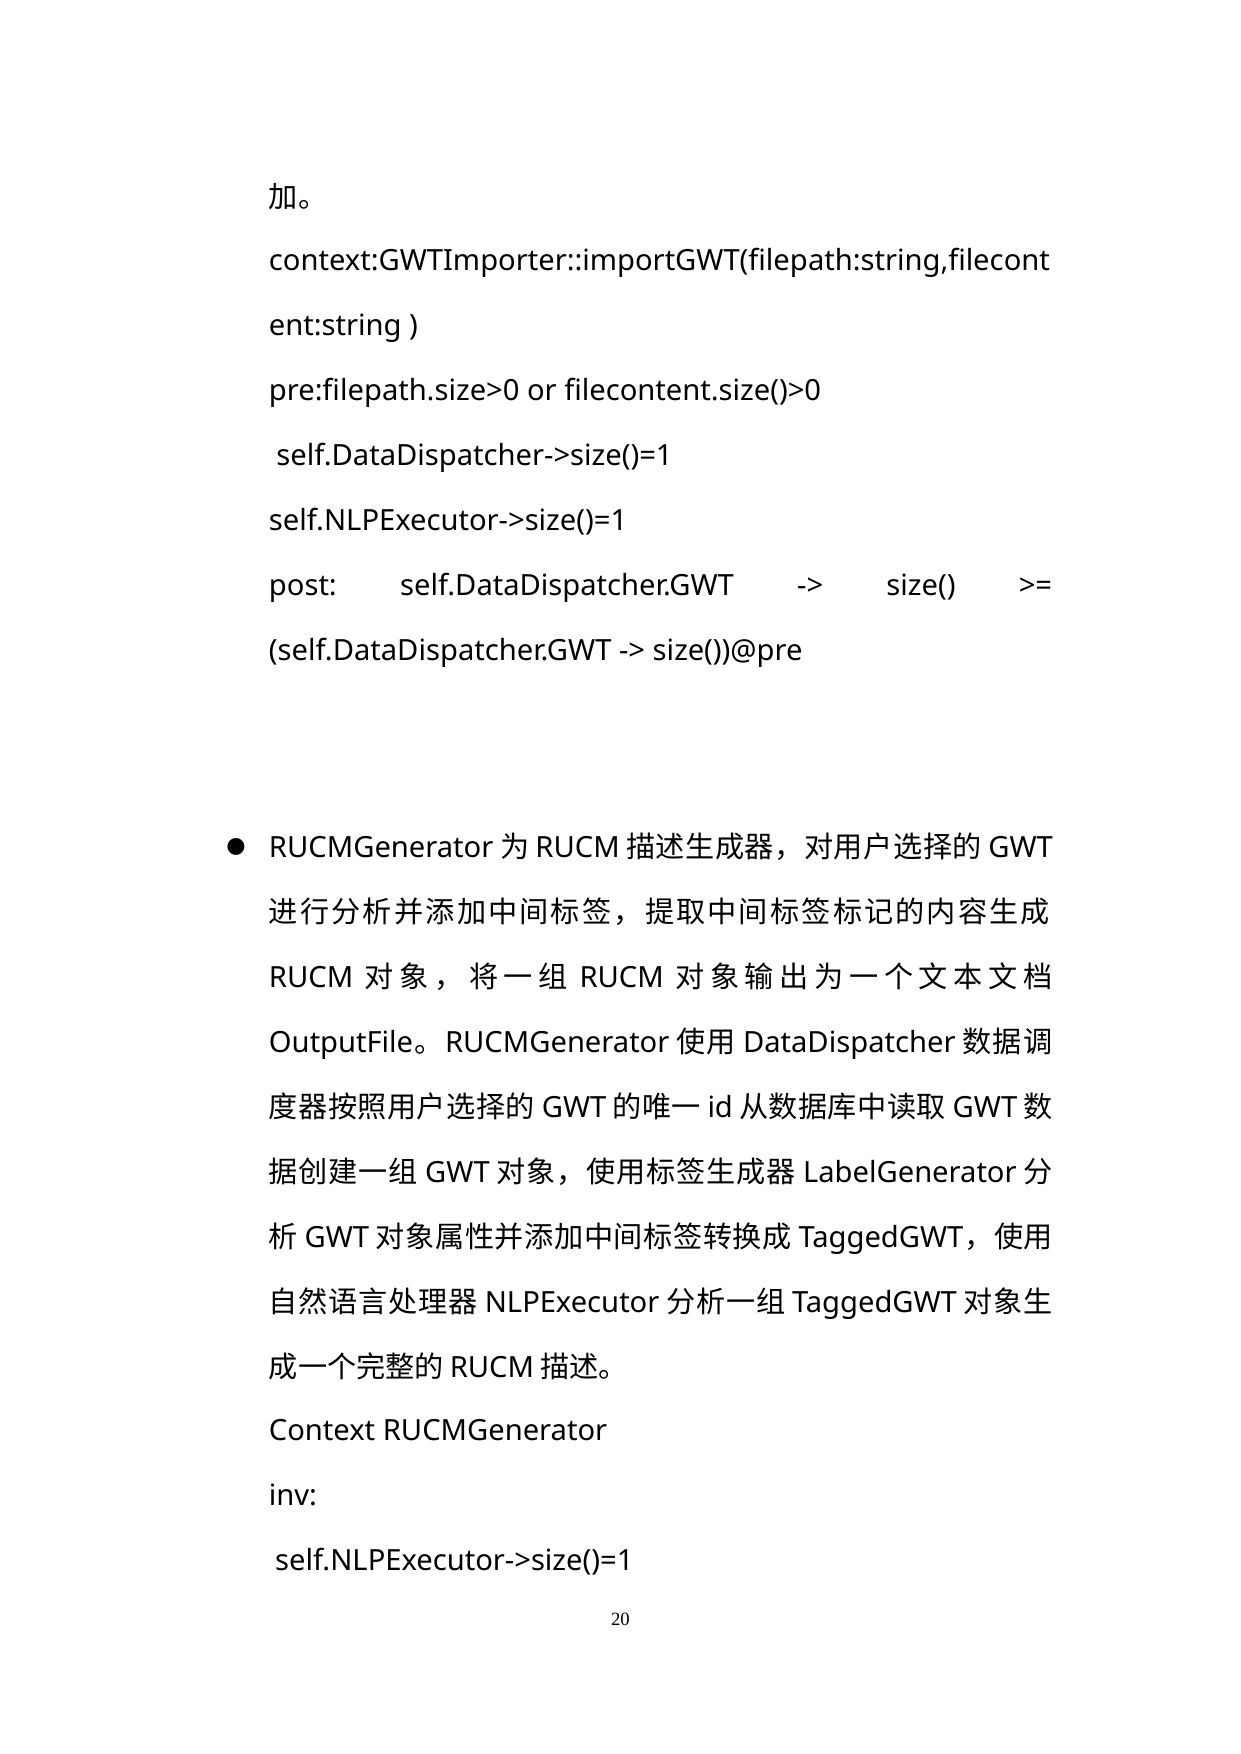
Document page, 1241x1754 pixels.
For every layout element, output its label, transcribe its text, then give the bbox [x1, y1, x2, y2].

list self.NLPExecutor->size()=1 [269, 487, 1053, 552]
list self.NLPExecutor->size()=1 [269, 1527, 1053, 1592]
list pre:filepath.size>0 or filecontent.size()>0 [269, 357, 1053, 422]
list post: self.DataDispatcher.GWT -> size() >= (self.DataDispatcher.GWT -> size())@pre [269, 552, 1053, 682]
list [225, 162, 1053, 227]
list Context RUCMGenerator [269, 1397, 1053, 1462]
list RUCMGenerator为RUCM描述生成器，对用户选择的GWT进行分析并添加中间标签，提取中间标签标记的内容生成RUCM对象，将一组RUCM对象输出为一个文本文档OutputFile。RUCMGenerator使用DataDispatcher数据调度器按照用户选择的GWT的唯一id从数据库中读取GWT数据创建一组GWT对象，使用标签生成器LabelGenerator分析GWT对象属性并添加中间标签转换成TaggedGWT，使用自然语言处理器NLPExecutor分析一组TaggedGWT对象生成一个完整的RUCM描述。 [225, 812, 1053, 1397]
list context:GWTImporter::importGWT(filepath:string,filecontent:string ) [269, 227, 1053, 357]
list self.DataDispatcher->size()=1 [269, 422, 1053, 487]
list inv: [269, 1462, 1053, 1527]
